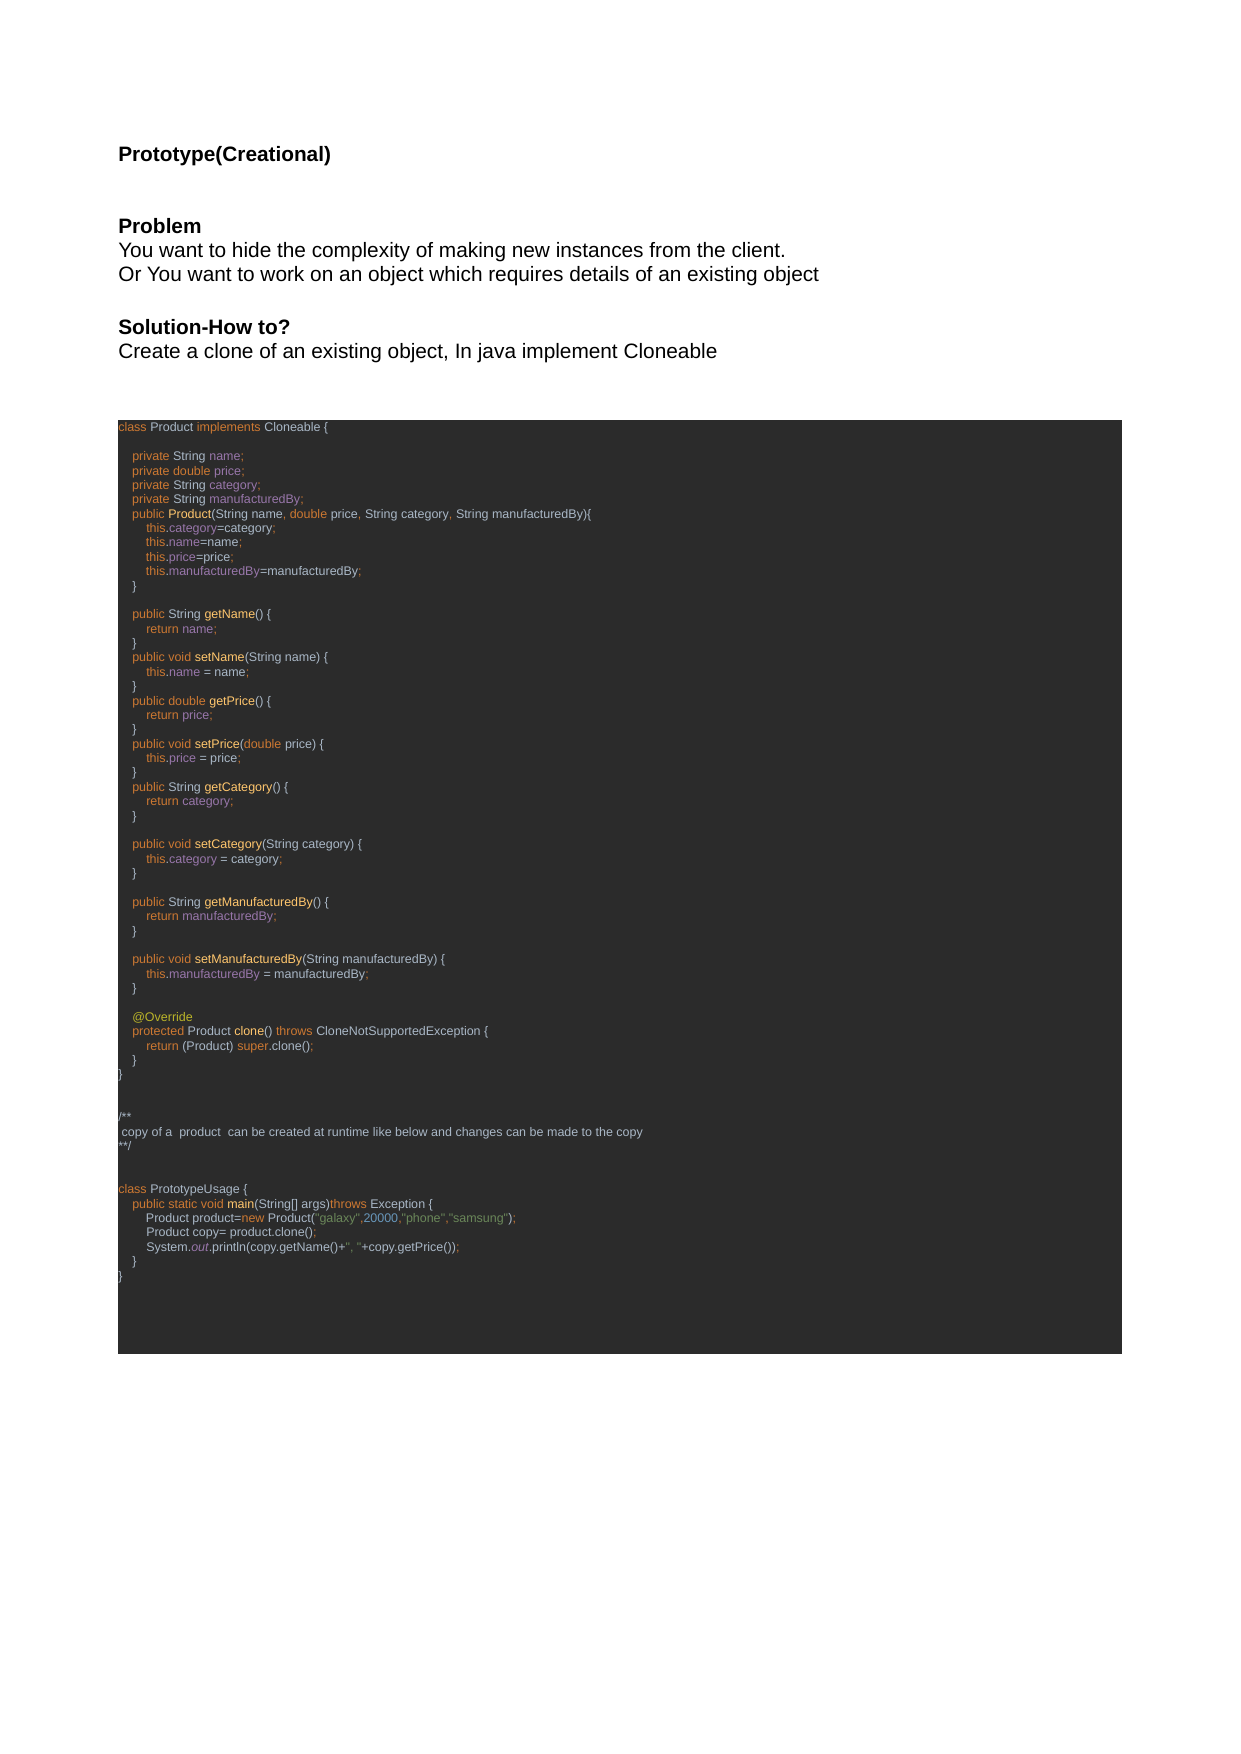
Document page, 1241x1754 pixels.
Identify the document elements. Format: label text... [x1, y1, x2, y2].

text Or You want to work on an object which requires details of an existing object [118, 262, 1122, 286]
text /** [118, 1110, 1122, 1124]
text Solution-How to? [118, 314, 1122, 338]
text Problem [118, 214, 1122, 238]
text You want to hide the complexity of making new instances from the client. [118, 238, 1122, 262]
text class PrototypeUsage { public static void main(String[] args)throws Exception { Product product=new Product("galaxy",20000,"phone","samsung"); Product copy= product.clone(); System.out.println(copy.getName()+", "+copy.getPrice()); } } [118, 1182, 1122, 1282]
text copy of a product can be created at runtime like below and changes can be made to the copy [118, 1124, 1122, 1139]
text **/ [118, 1139, 1122, 1153]
text Prototype(Creational) [118, 142, 1122, 166]
text Create a clone of an existing object, In java implement Cloneable [118, 338, 1122, 362]
text class Product implements Cloneable { private String name; private double price; private String category; private String manufacturedBy; public Product(String name, double price, String category, String manufacturedBy){ this.category=category; this.name=name; this.price=price; this.manufacturedBy=manufacturedBy; } public String getName() { return name; } public void setName(String name) { this.name = name; } public double getPrice() { return price; } public void setPrice(double price) { this.price = price; } public String getCategory() { return category; } public void setCategory(String category) { this.category = category; } public String getManufacturedBy() { return manufacturedBy; } public void setManufacturedBy(String manufacturedBy) { this.manufacturedBy = manufacturedBy; } @Override protected Product clone() throws CloneNotSupportedException { return (Product) super.clone(); } } [118, 420, 1122, 1081]
